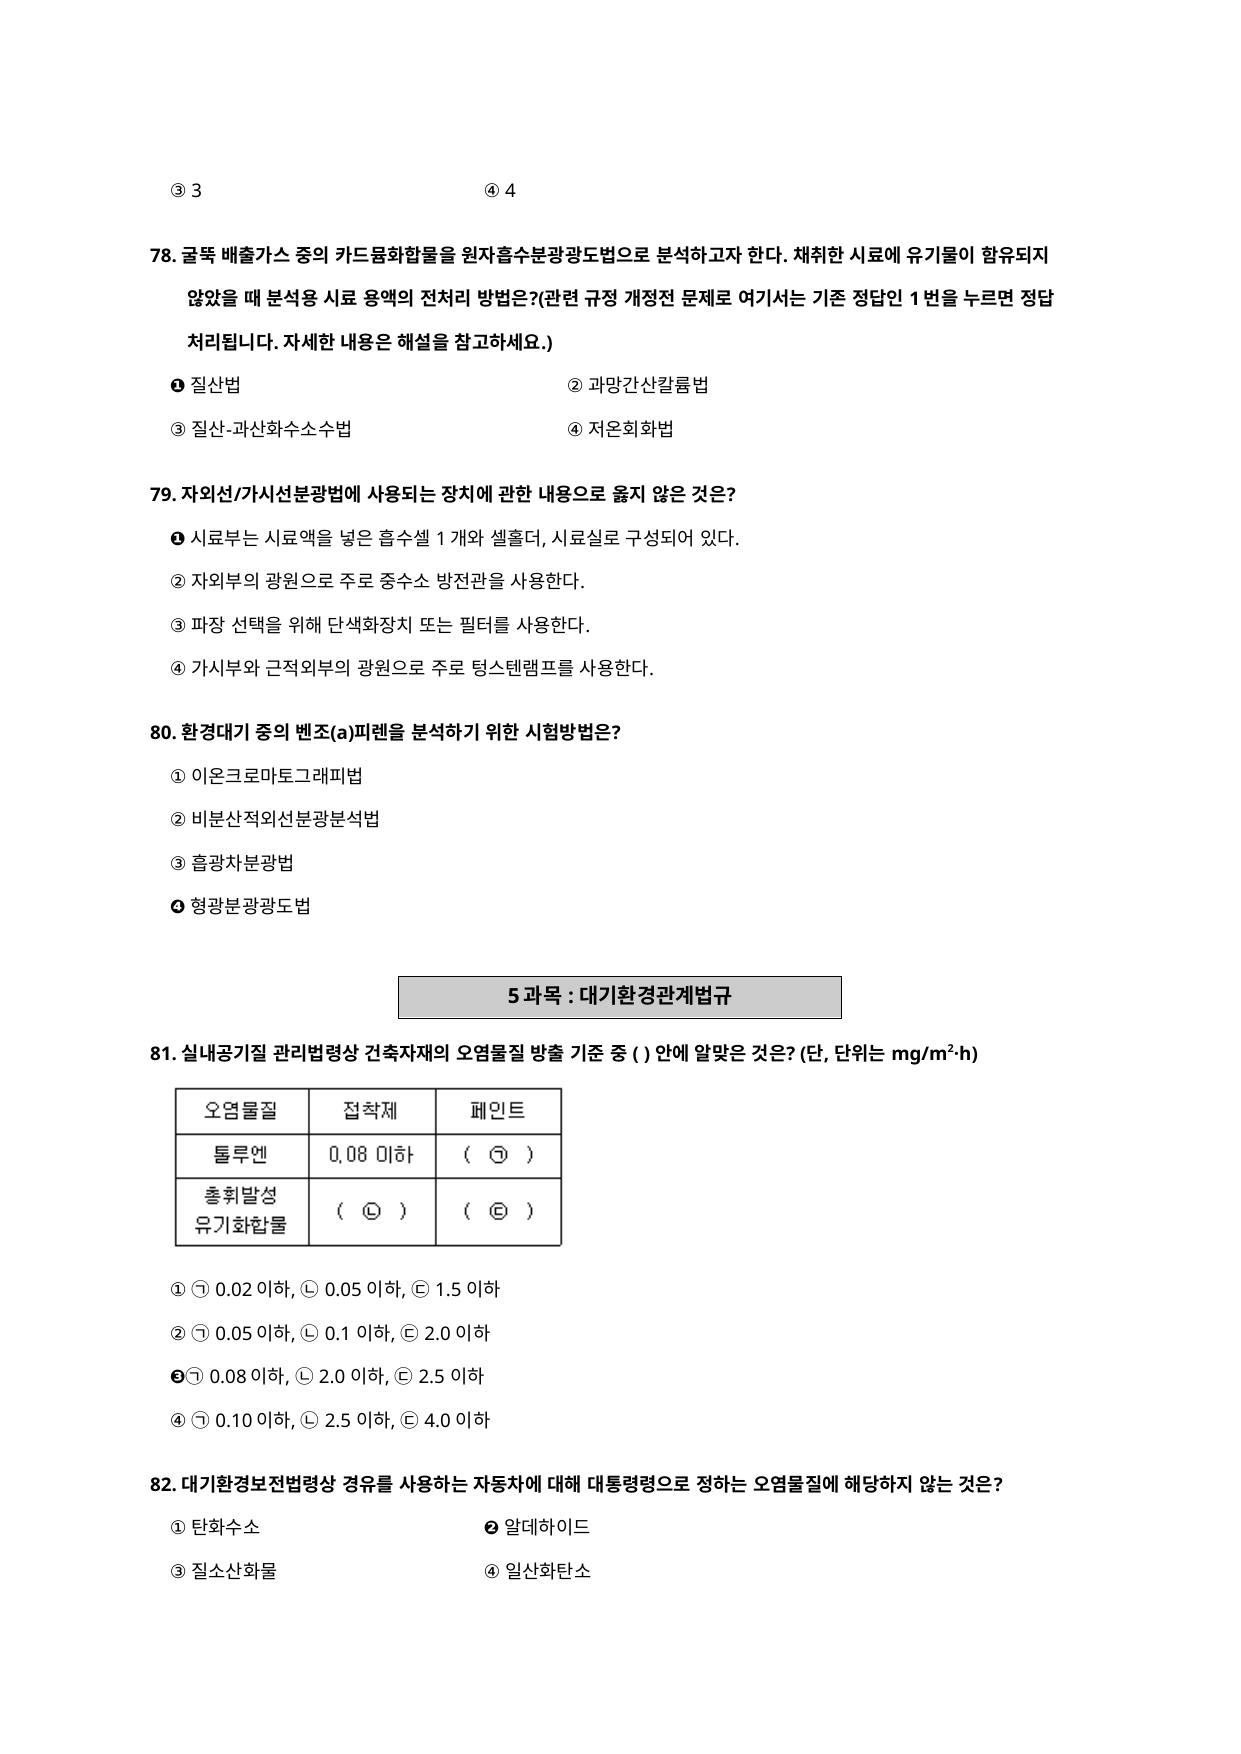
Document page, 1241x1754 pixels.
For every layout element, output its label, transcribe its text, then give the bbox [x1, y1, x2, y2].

picture [169, 1082, 567, 1253]
text ③ 흡광차분광법 [150, 848, 1090, 876]
text ① 이온크로마토그래피법 [150, 761, 1090, 789]
text ③ 파장 선택을 위해 단색화장치 또는 필터를 사용한다. [150, 610, 1090, 637]
text ② 자외부의 광원으로 주로 중수소 방전관을 사용한다. [150, 567, 1090, 594]
text ① 탄화수소 ❷ 알데하이드 [150, 1513, 1090, 1540]
text ④ 가시부와 근적외부의 광원으로 주로 텅스텐램프를 사용한다. [150, 654, 1090, 681]
text ③ 3 ④ 4 [150, 177, 1090, 203]
text ④ ㉠ 0.10이하, ㉡ 2.5 이하, ㉢ 4.0 이하 [150, 1405, 1090, 1432]
text ② ㉠ 0.05이하, ㉡ 0.1 이하, ㉢ 2.0 이하 [150, 1318, 1090, 1346]
text ① ㉠ 0.02이하, ㉡ 0.05 이하, ㉢ 1.5 이하 [150, 1275, 1090, 1302]
table_header 5과목 : 대기환경관계법규 [399, 977, 841, 1017]
text ❹ 형광분광광도법 [150, 892, 1090, 919]
text ❶ 시료부는 시료액을 넣은 흡수셀 1개와 셀홀더, 시료실로 구성되어 있다. [150, 523, 1090, 551]
text 79. 자외선/가시선분광법에 사용되는 장치에 관한 내용으로 옳지 않은 것은? [150, 480, 1090, 507]
text ③ 질산-과산화수소수법 ④ 저온회화법 [150, 415, 1090, 442]
text ③ 질소산화물 ④ 일산화탄소 [150, 1557, 1090, 1584]
text ② 비분산적외선분광분석법 [150, 805, 1090, 832]
text 78. 굴뚝 배출가스 중의 카드뮴화합물을 원자흡수분광광도법으로 분석하고자 한다. 채취한 시료에 유기물이 함유되지 않았을 때 분석용 시료 용액의 전처리 방법은?(관련 규정 개정전 문제로 여기서는 기존 정답인 1번을 누르면 정답 처리됩니다. 자세한 내용은 해설을 참고하세요.) [150, 241, 1090, 354]
text ❶ 질산법 ② 과망간산칼륨법 [150, 371, 1090, 398]
text 81. 실내공기질 관리법령상 건축자재의 오염물질 방출 기준 중 ( ) 안에 알맞은 것은? (단, 단위는 mg/m2·h) [150, 1039, 1090, 1066]
text 82. 대기환경보전법령상 경유를 사용하는 자동차에 대해 대통령령으로 정하는 오염물질에 해당하지 않는 것은? [150, 1469, 1090, 1497]
text 80. 환경대기 중의 벤조(a)피렌을 분석하기 위한 시험방법은? [150, 718, 1090, 745]
text ❸㉠ 0.08이하, ㉡ 2.0 이하, ㉢ 2.5 이하 [150, 1362, 1090, 1389]
